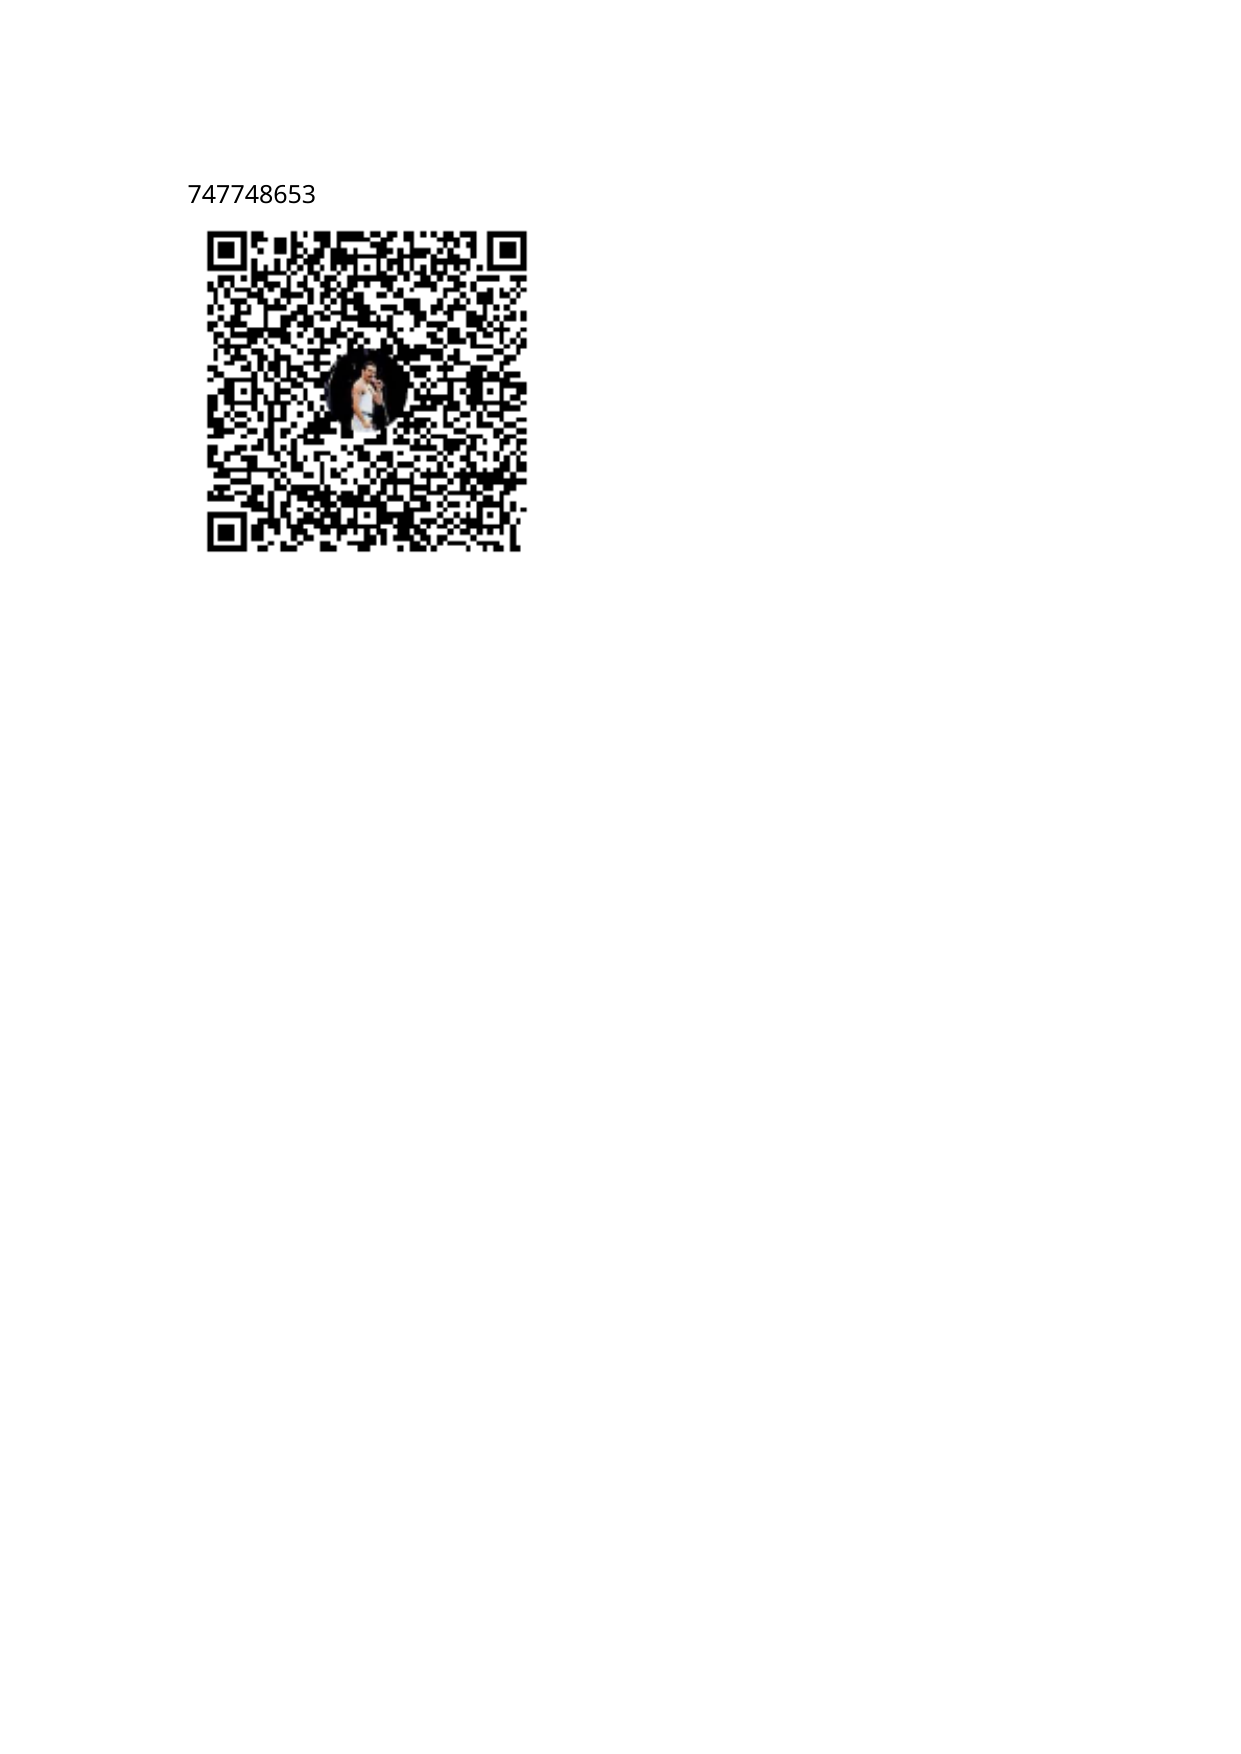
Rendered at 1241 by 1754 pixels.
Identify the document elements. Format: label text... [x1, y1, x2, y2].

picture [187, 216, 546, 571]
